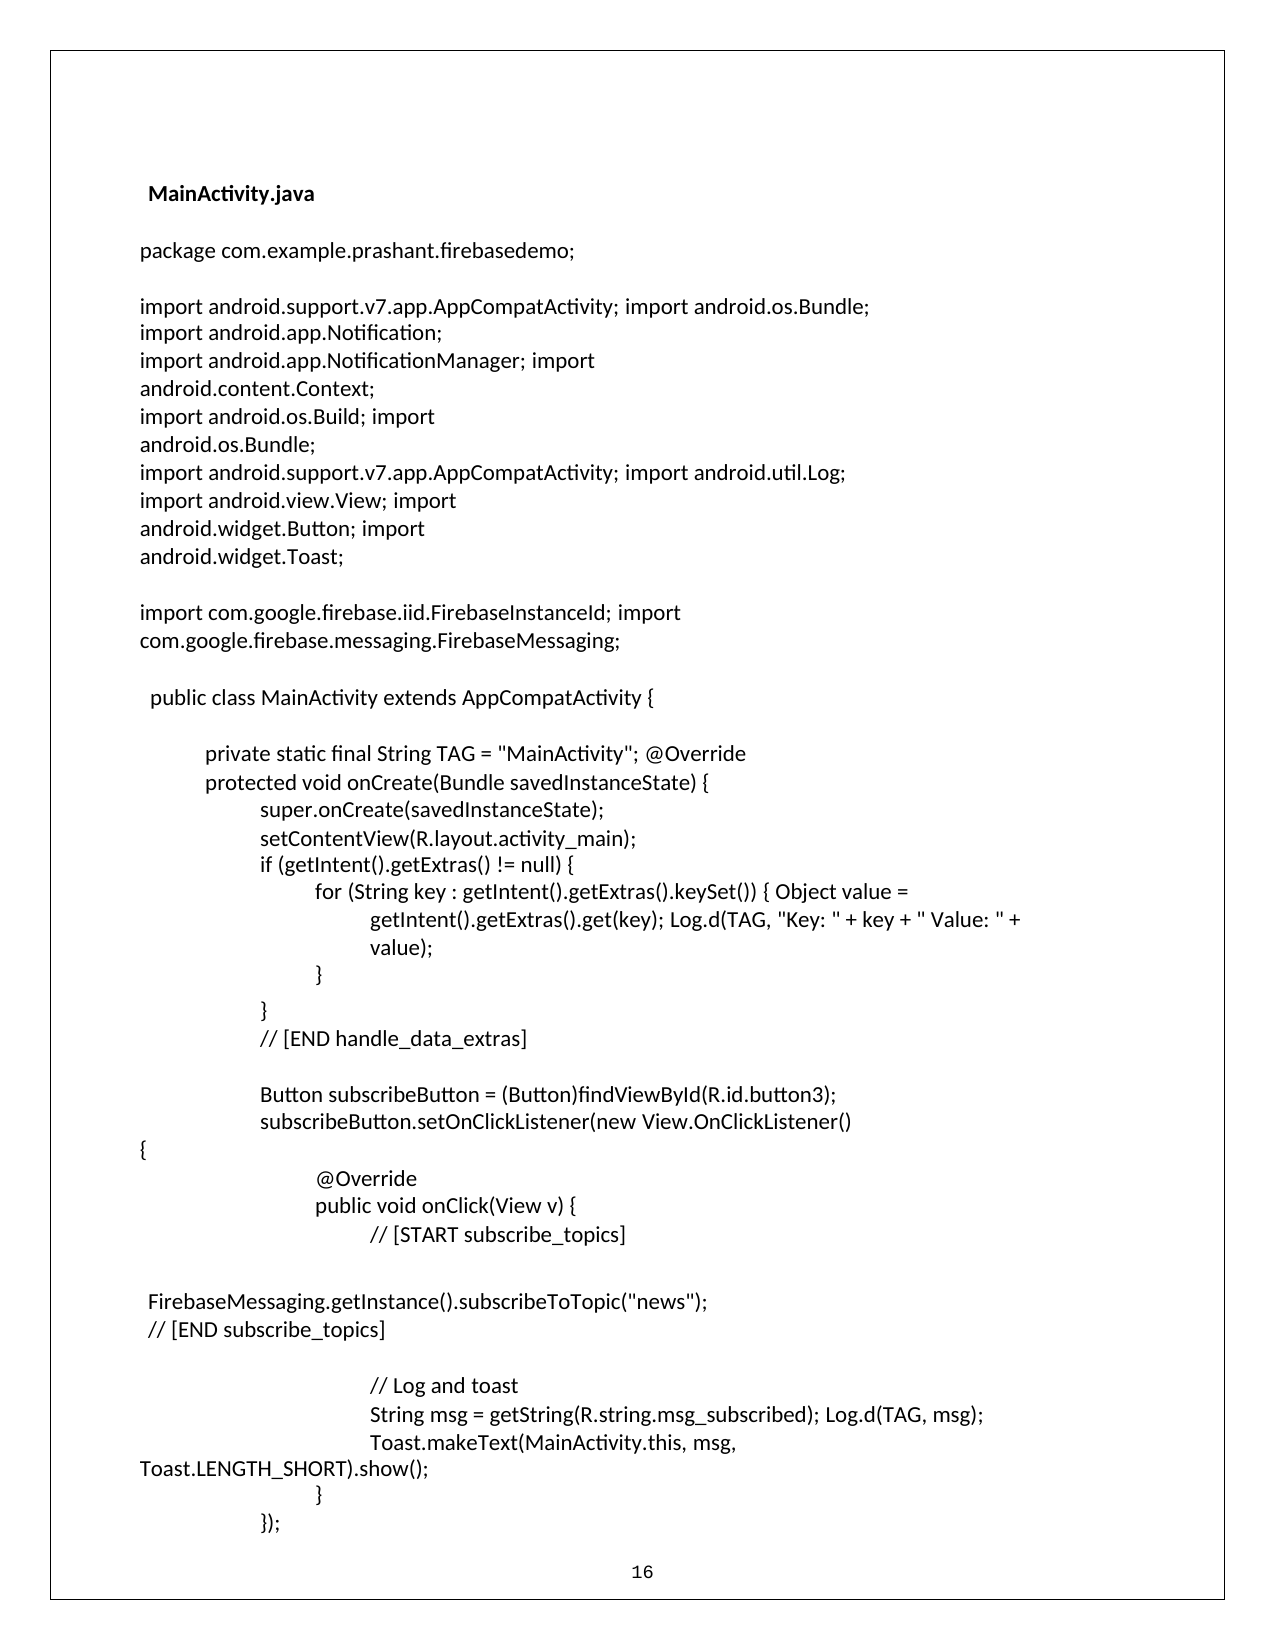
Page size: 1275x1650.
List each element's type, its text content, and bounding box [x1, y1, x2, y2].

text public void onClick(View v) { [315, 1192, 1202, 1220]
text import android.os.Build; import android.os.Bundle; [139, 402, 495, 458]
text protected void onCreate(Bundle savedInstanceState) { super.onCreate(savedInstanceState); setContentView(R.layout.activity_main); [205, 768, 922, 852]
text package com.example.prashant.firebasedemo; [139, 236, 1202, 264]
text // Log and toast [370, 1372, 1202, 1400]
text import android.view.View; import android.widget.Button; import android.widget.Toast; [139, 486, 551, 570]
text FirebaseMessaging.getInstance().subscribeToTopic("news"); [148, 1287, 936, 1315]
text // [END handle_data_extras] [260, 1024, 1202, 1052]
text for (String key : getIntent().getExtras().keySet()) { Object value = getIntent().getExtras().get(key); Log.d(TAG, "Key: " + key + " Value: " + value); [315, 877, 1060, 962]
text import android.support.v7.app.AppCompatActivity; import android.util.Log; [139, 458, 879, 486]
text import com.google.firebase.iid.FirebaseInstanceId; import com.google.firebase.messaging.FirebaseMessaging; [139, 598, 918, 654]
text Toast.LENGTH_SHORT).show(); [139, 1456, 1202, 1482]
text private static final String TAG = "MainActivity"; @Override [205, 739, 879, 767]
text import android.app.NotificationManager; import android.content.Context; [139, 346, 688, 402]
text }); [260, 1508, 1202, 1536]
text // [START subscribe_topics] [370, 1220, 1202, 1248]
text } [315, 962, 1202, 987]
text import android.app.Notification; [139, 320, 1202, 346]
text MainActivity.java [148, 179, 1202, 207]
text @Override [315, 1164, 1202, 1192]
text public class MainActivity extends AppCompatActivity { [150, 683, 1202, 711]
text import android.support.v7.app.AppCompatActivity; import android.os.Bundle; [139, 292, 879, 320]
text } [260, 996, 1202, 1024]
text // [END subscribe_topics] [148, 1316, 936, 1343]
text String msg = getString(R.string.msg_subscribed); Log.d(TAG, msg); Toast.makeText(MainActivity.this, msg, [370, 1400, 1030, 1456]
text { [139, 1136, 1202, 1164]
text if (getIntent().getExtras() != null) { [260, 852, 1202, 877]
text Button subscribeButton = (Button)findViewById(R.id.button3); subscribeButton.setOnClickListener(new View.OnClickListener() [260, 1081, 1101, 1135]
text } [315, 1482, 1202, 1508]
